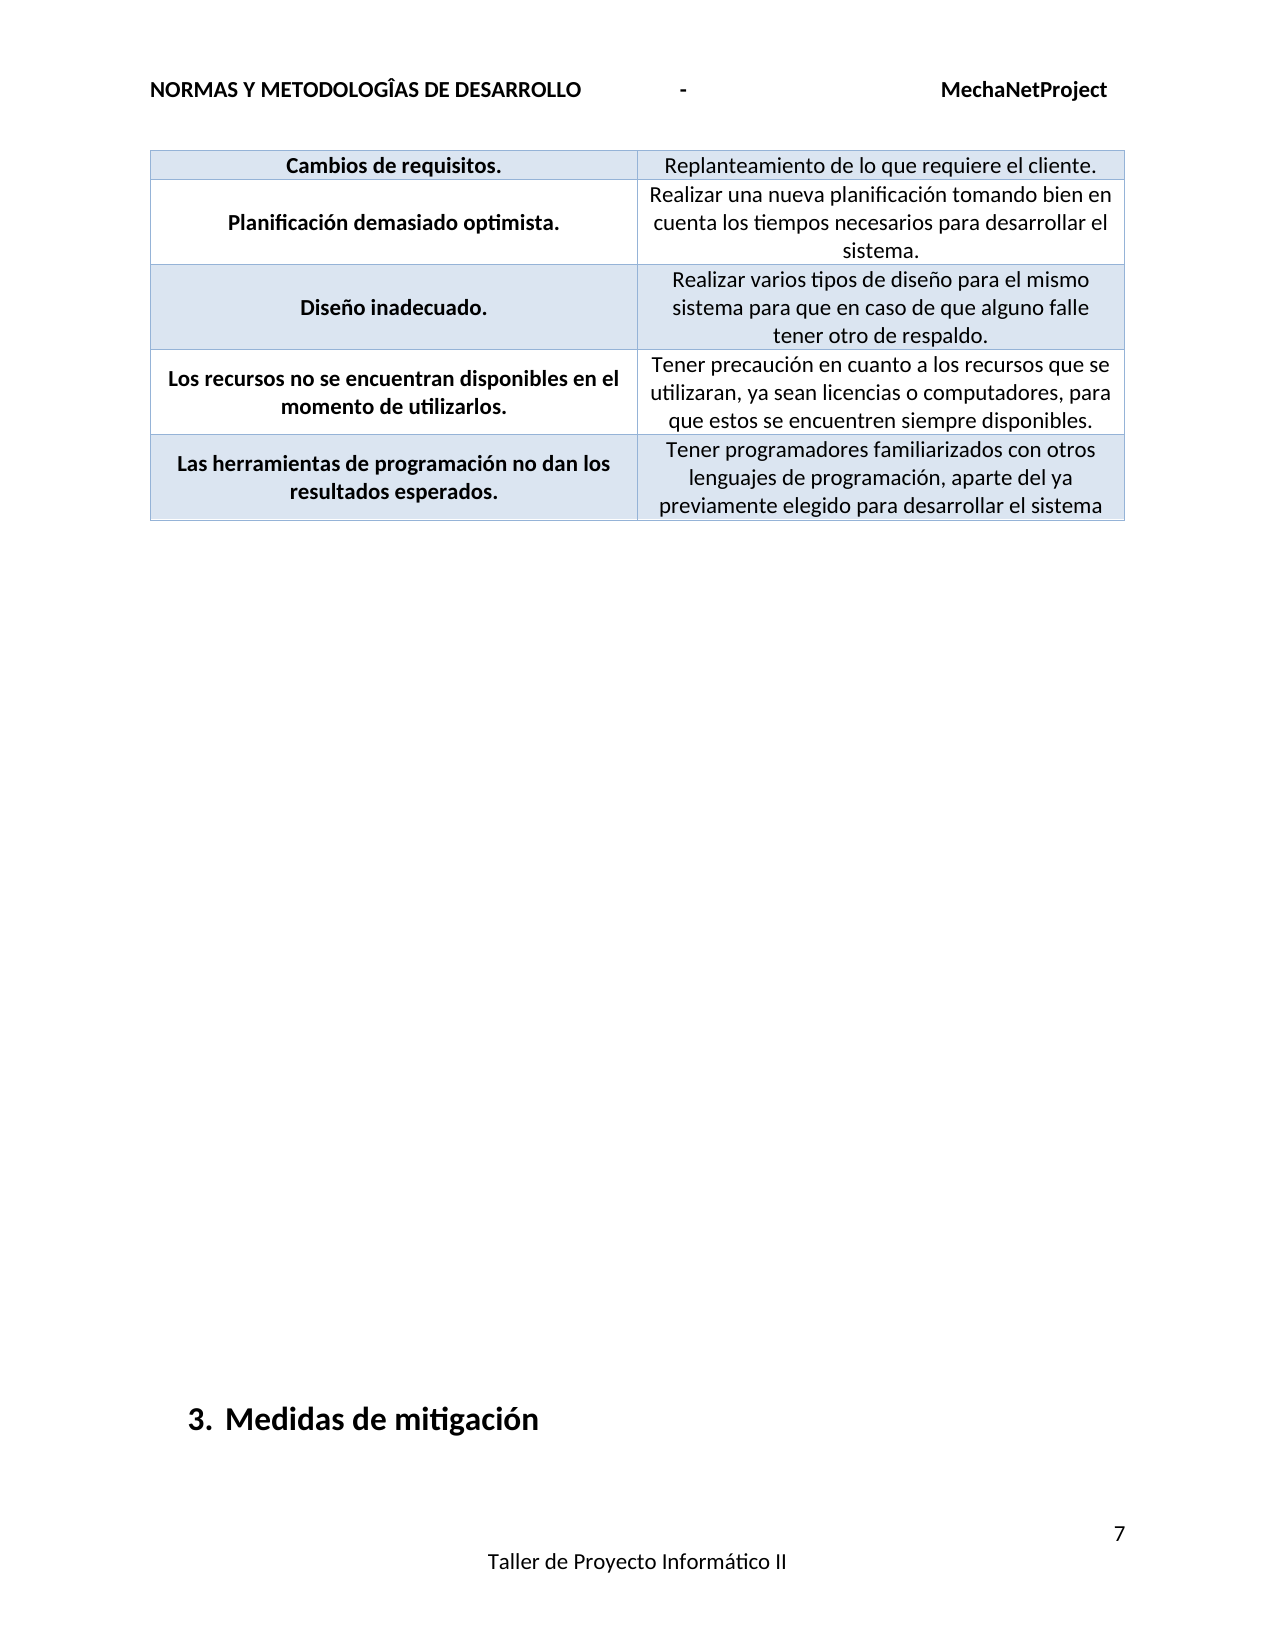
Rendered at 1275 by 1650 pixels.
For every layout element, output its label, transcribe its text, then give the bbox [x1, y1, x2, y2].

table_cell Tener programadores familiarizados con otros lenguajes de programación, aparte del ya previamente elegido para desarrollar el sistema [638, 435, 1124, 519]
table_cell Diseño inadecuado. [151, 265, 637, 349]
subtitle Medidas de mitigación [187, 1398, 1125, 1439]
table_cell Planificación demasiado optimista. [151, 180, 637, 264]
table_cell Replanteamiento de lo que requiere el cliente. [638, 151, 1124, 179]
table_cell Los recursos no se encuentran disponibles en el momento de utilizarlos. [151, 350, 637, 434]
table_cell Las herramientas de programación no dan los resultados esperados. [151, 435, 637, 519]
table_cell Tener precaución en cuanto a los recursos que se utilizaran, ya sean licencias o computadores, para que estos se encuentren siempre disponibles. [638, 350, 1124, 434]
table_cell Realizar una nueva planificación tomando bien en cuenta los tiempos necesarios para desarrollar el sistema. [638, 180, 1124, 264]
table_cell Realizar varios tipos de diseño para el mismo sistema para que en caso de que alguno falle tener otro de respaldo. [638, 265, 1124, 349]
table_cell Cambios de requisitos. [151, 151, 637, 179]
